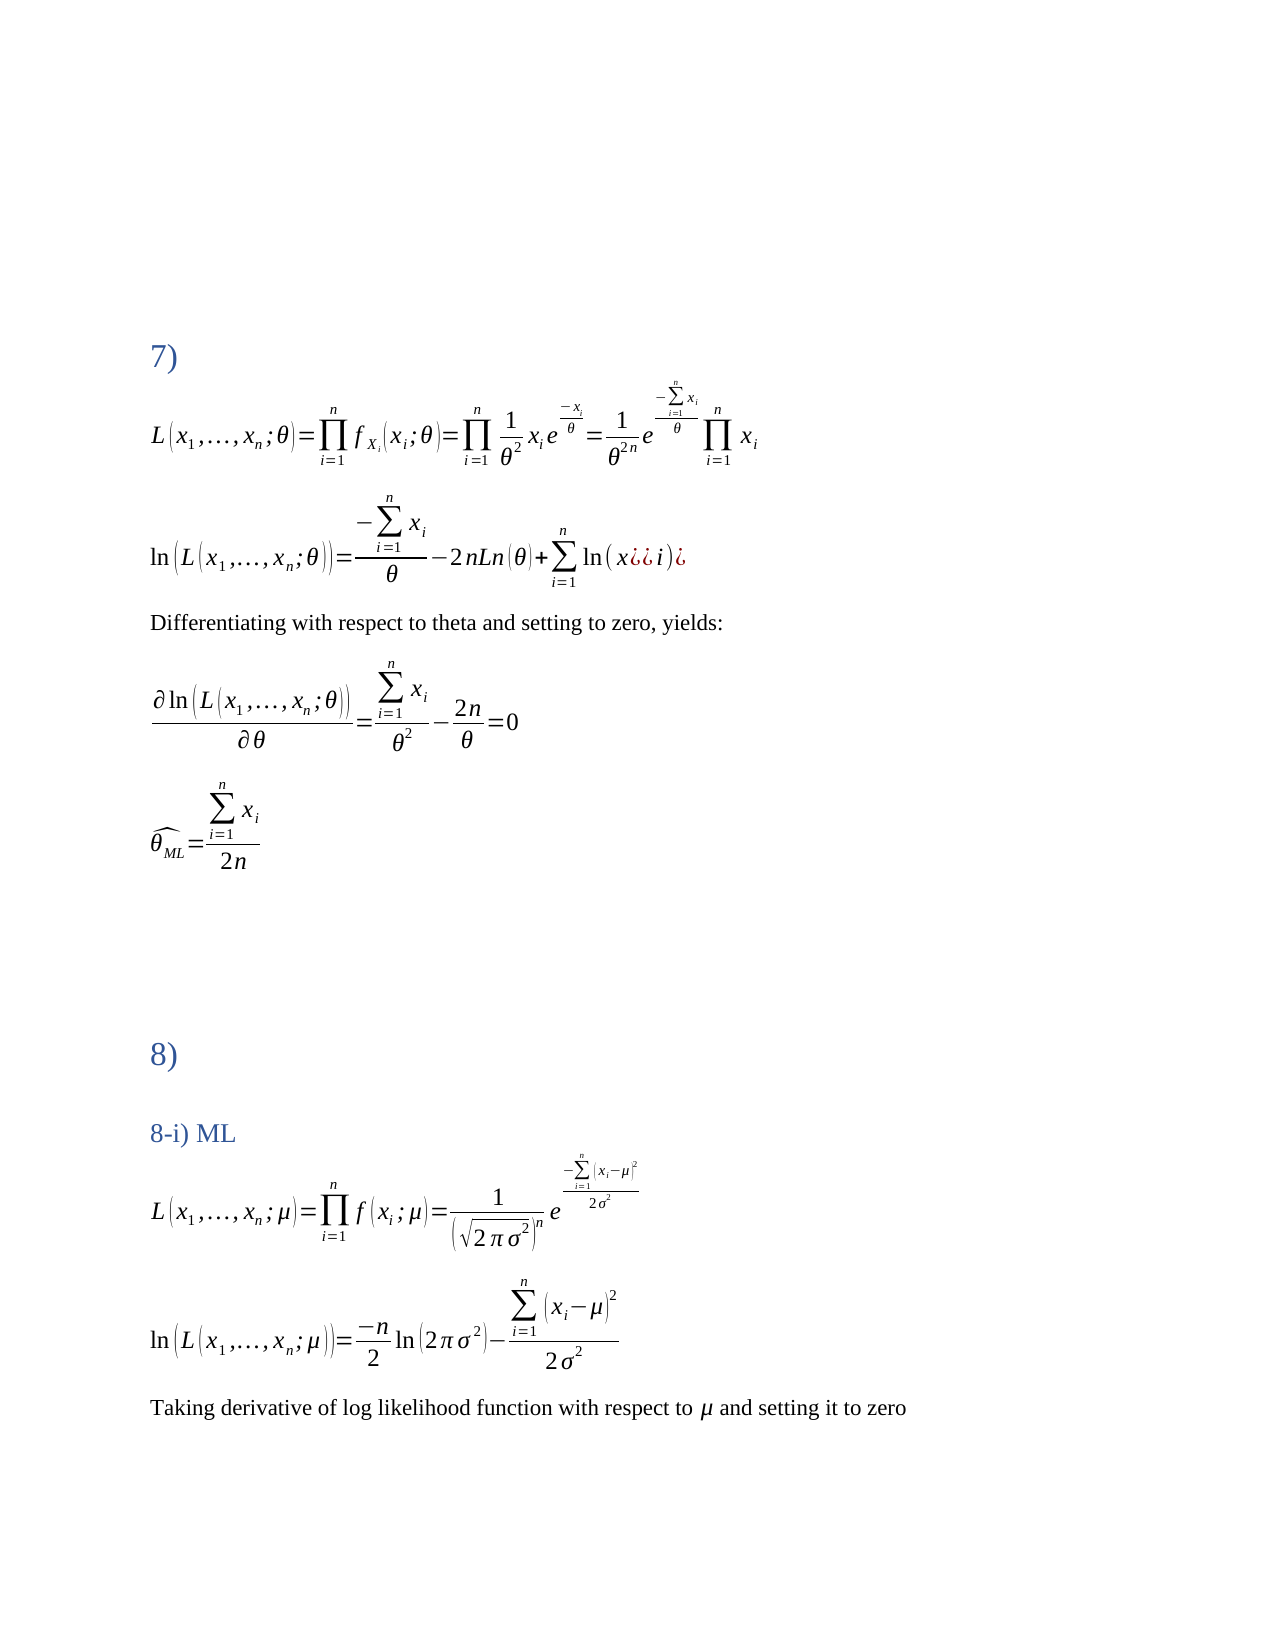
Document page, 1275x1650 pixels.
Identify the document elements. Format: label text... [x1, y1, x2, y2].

subtitle 7) [150, 336, 1125, 374]
subtitle 8-i) ML [150, 1117, 1125, 1148]
subtitle 8) [150, 1034, 1125, 1072]
text Taking derivative of log likelihood function with respect to and setting it to zero [150, 1393, 1125, 1421]
text Differentiating with respect to theta and setting to zero, yields: [150, 609, 1125, 635]
